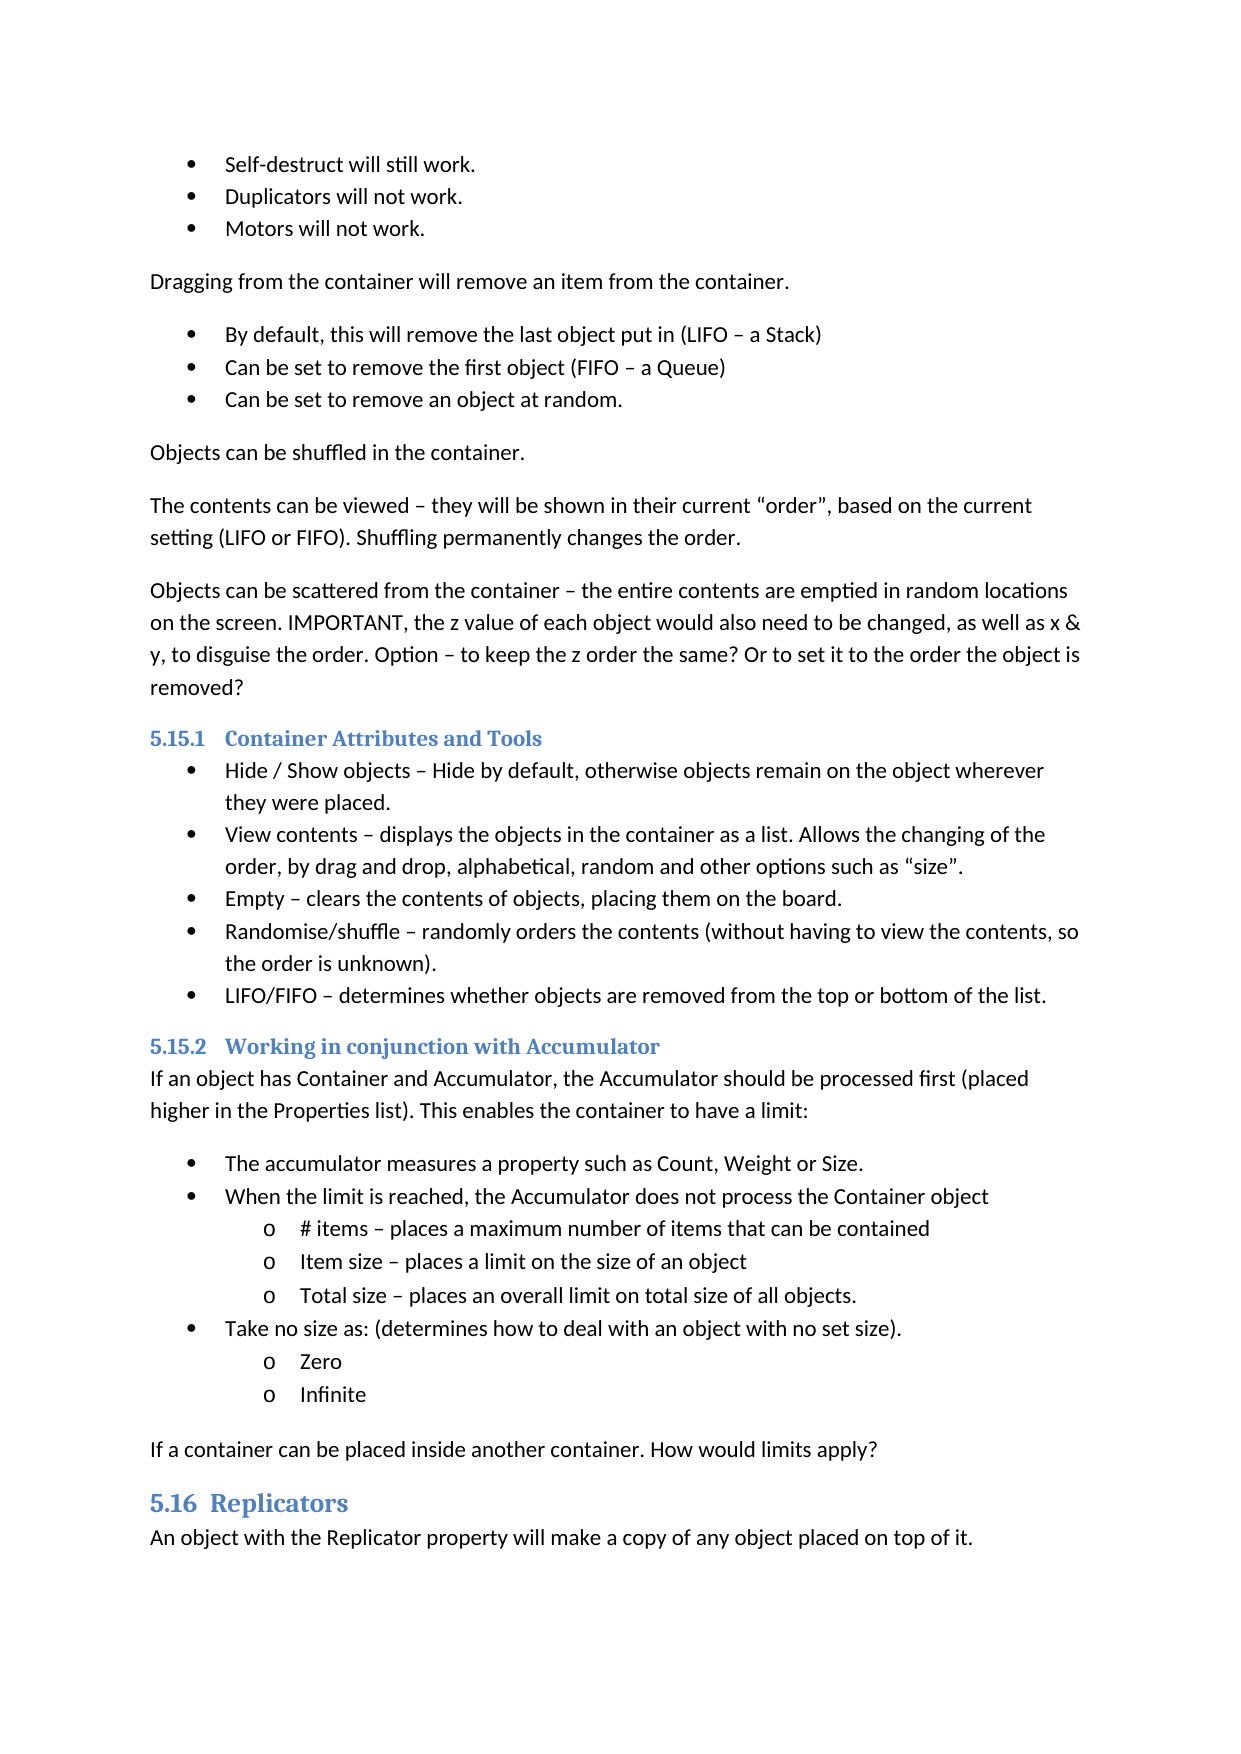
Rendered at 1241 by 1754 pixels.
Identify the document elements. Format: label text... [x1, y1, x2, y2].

list Total size – places an overall limit on total size of all objects. [262, 1281, 1090, 1310]
list By default, this will remove the last object put in (LIFO – a Stack) [187, 320, 1090, 348]
text If a container can be placed inside another container. How would limits apply? [150, 1435, 1090, 1463]
list Duplicators will not work. [187, 182, 1090, 210]
list LIFO/FIFO – determines whether objects are removed from the top or bottom of the list. [187, 981, 1090, 1009]
list Infinite [262, 1380, 1090, 1409]
list Randomise/shuffle – randomly orders the contents (without having to view the contents, so the order is unknown). [187, 917, 1090, 977]
list Item size – places a limit on the size of an object [262, 1247, 1090, 1277]
subtitle Container Attributes and Tools [150, 726, 1090, 752]
text An object with the Replicator property will make a copy of any object placed on top of it. [150, 1523, 1090, 1551]
text Objects can be shuffled in the container. [150, 438, 1090, 466]
list View contents – displays the objects in the container as a list. Allows the changing of the order, by drag and drop, alphabetical, random and other options such as “size”. [187, 820, 1090, 880]
list Can be set to remove an object at random. [187, 385, 1090, 413]
list Self-destruct will still work. [187, 150, 1090, 178]
list Hide / Show objects – Hide by default, otherwise objects remain on the object wherever they were placed. [187, 756, 1090, 816]
text Objects can be scattered from the container – the entire contents are emptied in random locations on the screen. IMPORTANT, the z value of each object would also need to be changed, as well as x & y, to disguise the order. Option – to keep the z order the same? Or to set it to the order the object is removed? [150, 576, 1090, 701]
text Dragging from the container will remove an item from the container. [150, 267, 1090, 295]
list When the limit is reached, the Accumulator does not process the Container object [187, 1182, 1090, 1210]
text If an object has Container and Accumulator, the Accumulator should be processed first (placed higher in the Properties list). This enables the container to have a limit: [150, 1064, 1090, 1124]
list # items – places a maximum number of items that can be contained [262, 1214, 1090, 1243]
list Take no size as: (determines how to deal with an object with no set size). [187, 1314, 1090, 1343]
text The contents can be viewed – they will be shown in their current “order”, based on the current setting (LIFO or FIFO). Shuffling permanently changes the order. [150, 491, 1090, 551]
list Can be set to remove the first object (FIFO – a Queue) [187, 353, 1090, 381]
subtitle Working in conjunction with Accumulator [150, 1034, 1090, 1061]
list Motors will not work. [187, 214, 1090, 242]
list The accumulator measures a property such as Count, Weight or Size. [187, 1149, 1090, 1178]
list Empty – clears the contents of objects, placing them on the board. [187, 884, 1090, 913]
list Zero [262, 1347, 1090, 1376]
subtitle Replicators [150, 1488, 1090, 1519]
